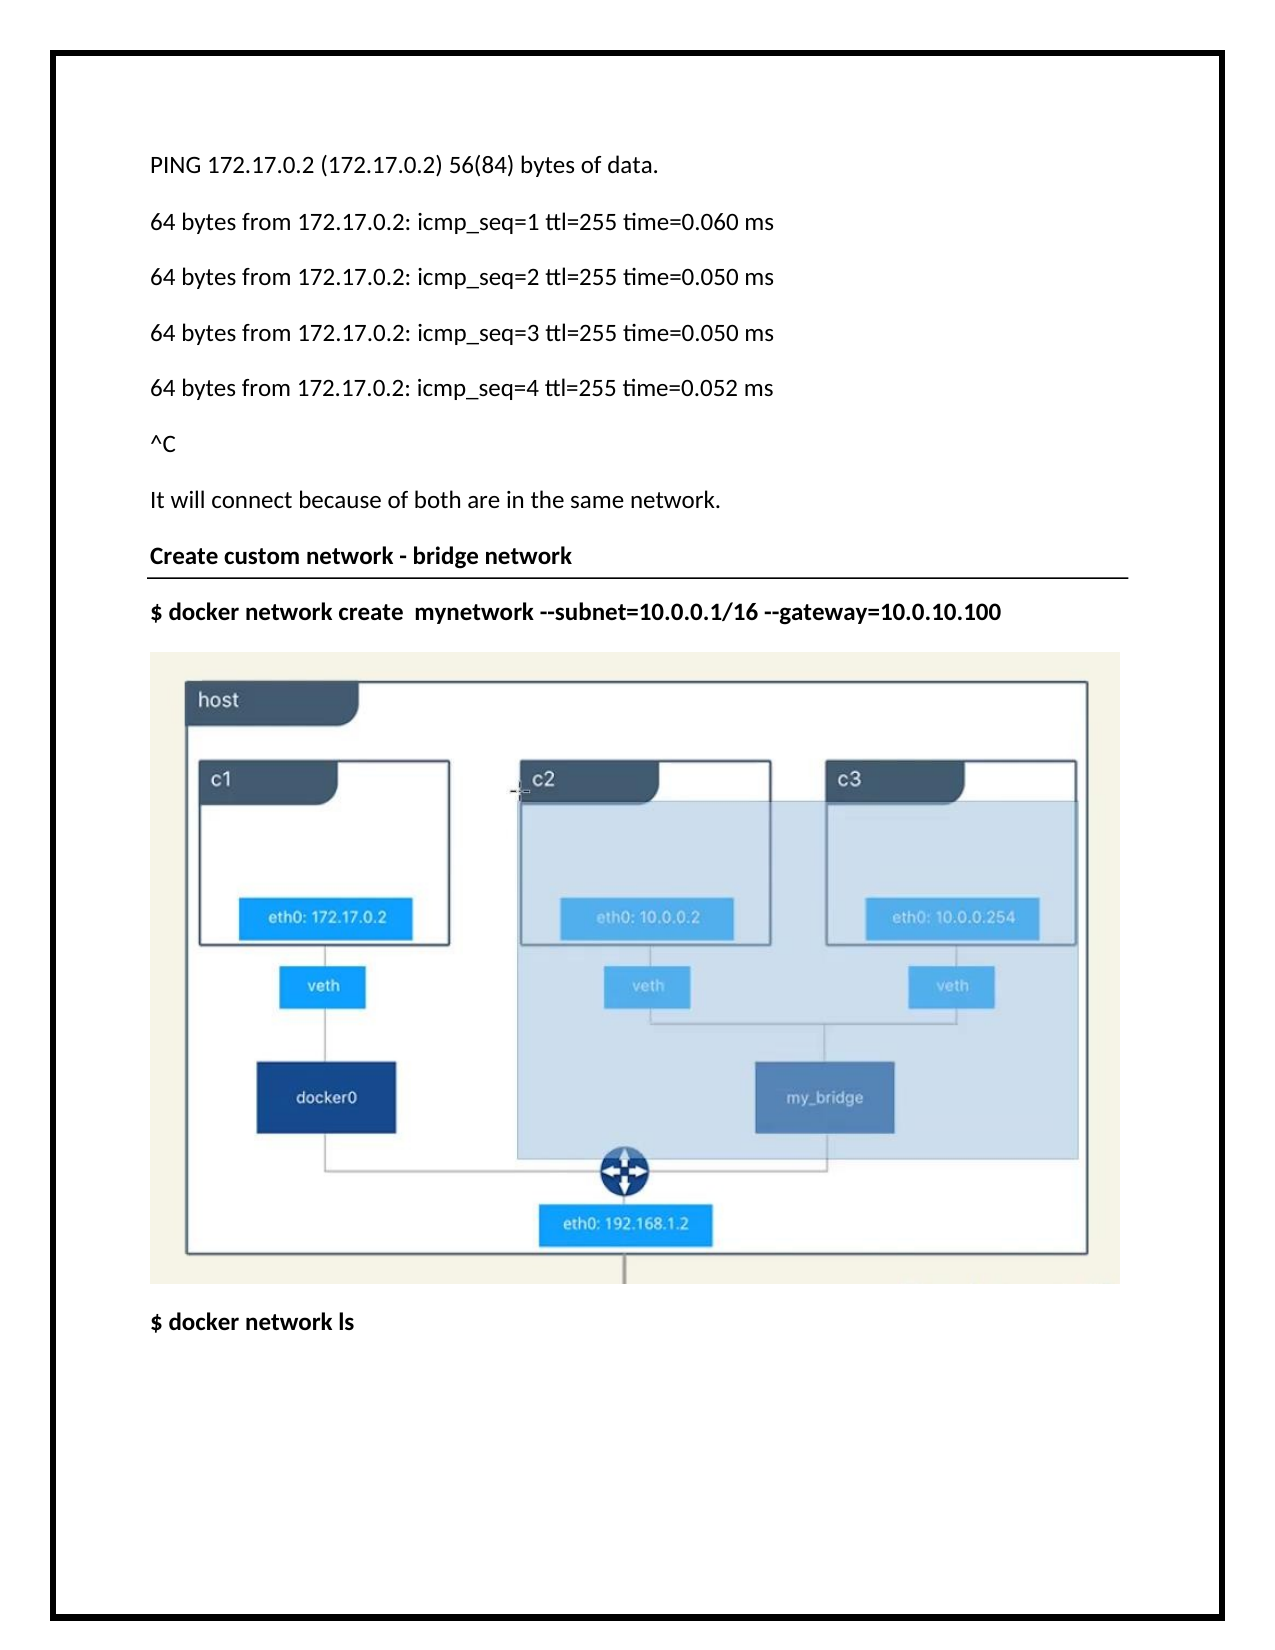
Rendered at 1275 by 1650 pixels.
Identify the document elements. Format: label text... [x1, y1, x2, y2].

text $ docker network create mynetwork --subnet=10.0.0.1/16 --gateway=10.0.10.100 [150, 597, 1194, 627]
subtitle $ docker network ls [150, 1306, 1194, 1337]
text 64 bytes from 172.17.0.2: icmp_seq=1 ttl=255 time=0.060 ms 64 bytes from 172.17.0.2: icmp_seq=2 ttl=255 time=0.050 ms 64 bytes from 172.17.0.2: icmp_seq=3 ttl=255 time=0.050 ms 64 bytes from 172.17.0.2: icmp_seq=4 ttl=255 time=0.052 ms [150, 206, 775, 403]
picture [150, 652, 1120, 1284]
text It will connect because of both are in the same network. [150, 484, 1194, 514]
text ^C [150, 428, 1194, 459]
subtitle Create custom network - bridge network [150, 540, 1194, 571]
text PING 172.17.0.2 (172.17.0.2) 56(84) bytes of data. [150, 150, 1194, 180]
